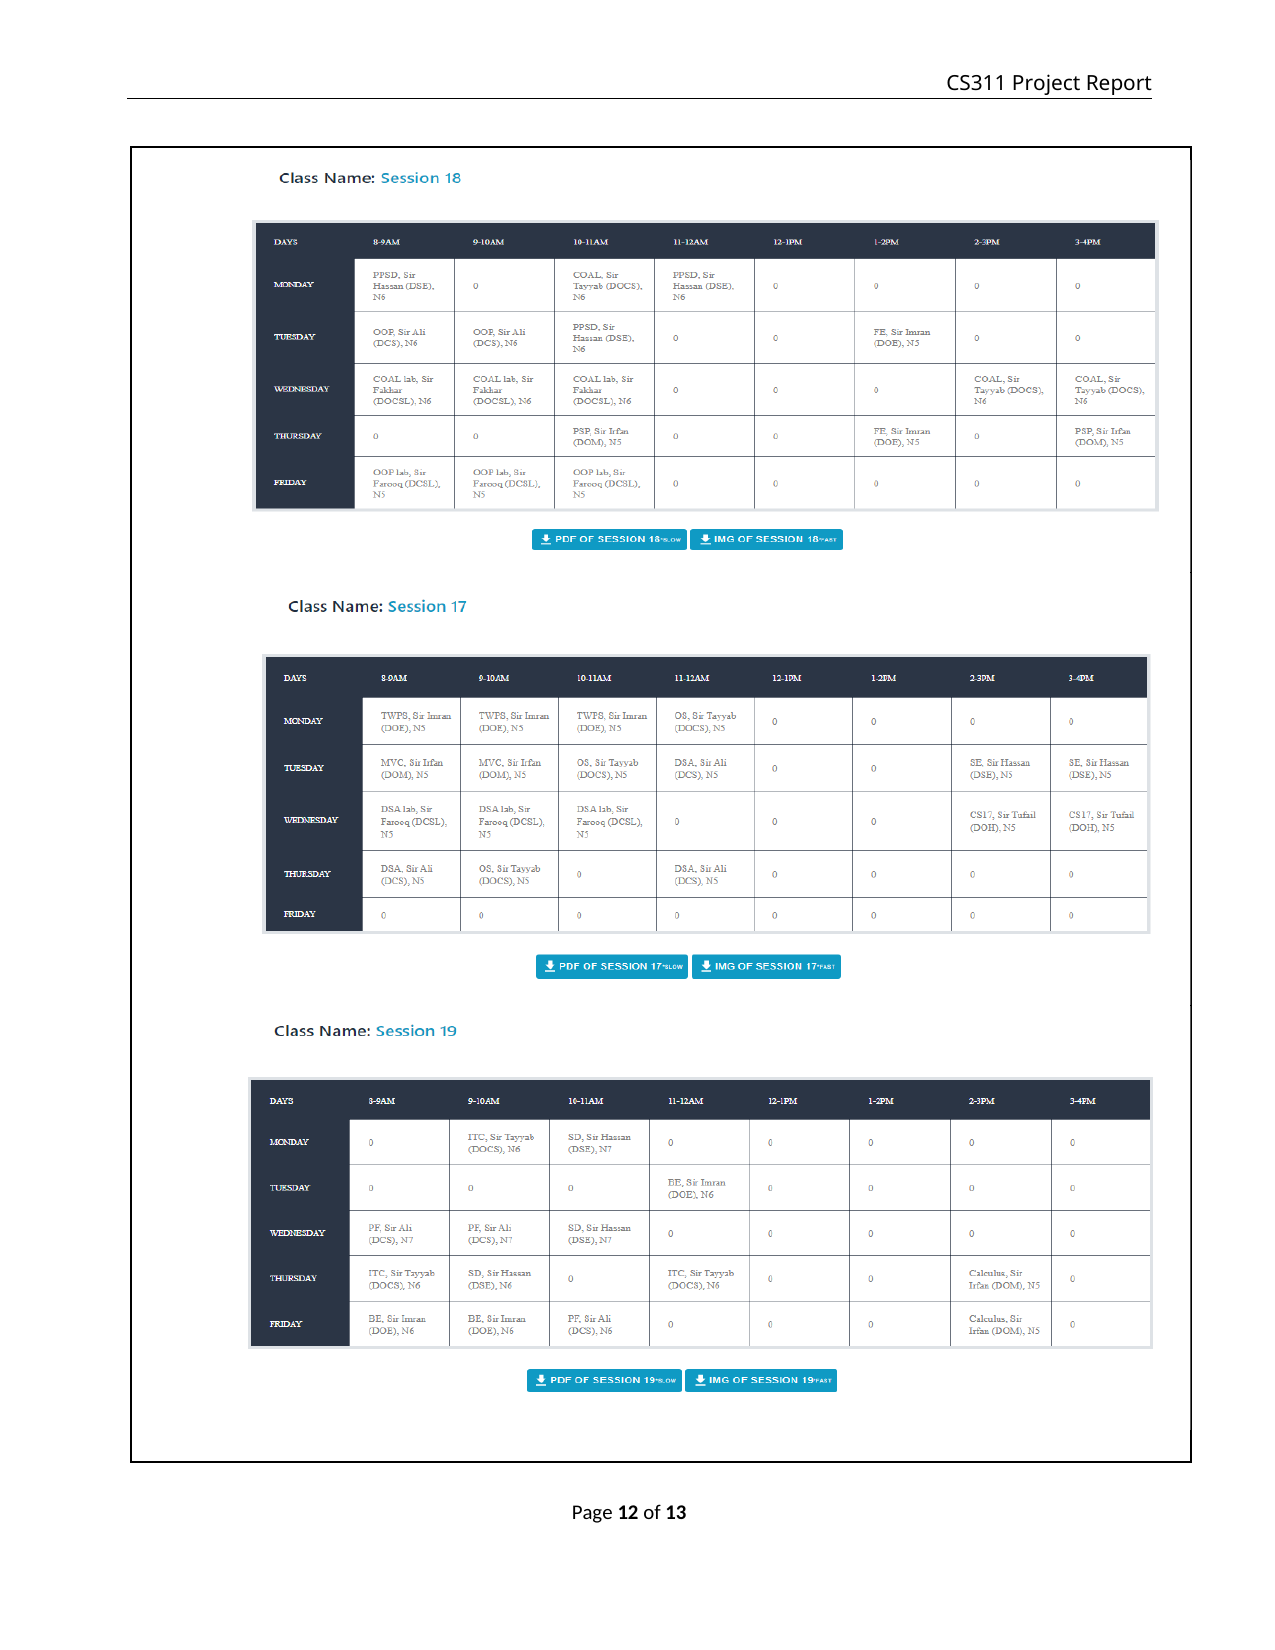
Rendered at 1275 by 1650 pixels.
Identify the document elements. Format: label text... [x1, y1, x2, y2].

picture [218, 160, 1191, 572]
picture [218, 573, 1191, 1005]
picture [218, 1006, 1191, 1430]
